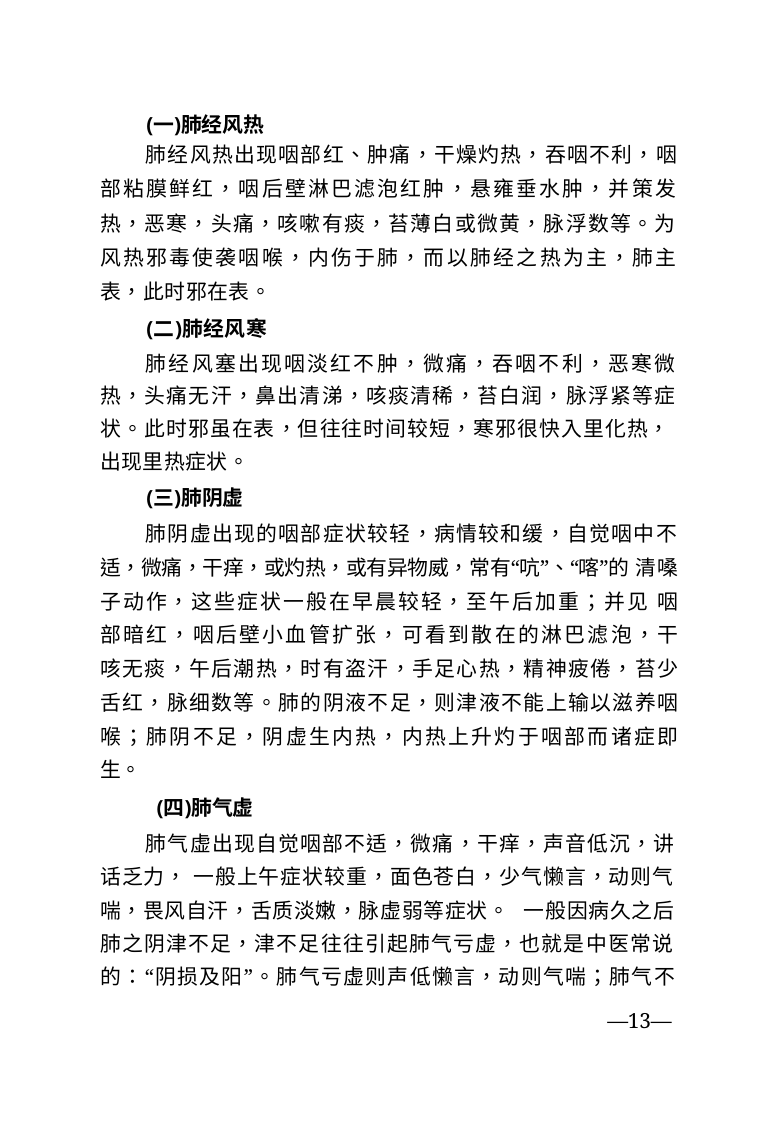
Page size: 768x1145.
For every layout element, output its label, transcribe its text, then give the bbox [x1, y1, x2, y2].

text (三)肺阴虚 [146, 485, 678, 511]
text 肺经风热出现咽部红、肿痛，干燥灼热，吞咽不利，咽 部粘膜鲜红，咽后壁淋巴滤泡红肿，悬雍垂水肿，并策发 热，恶寒，头痛，咳嗽有痰，苔薄白或微黄，脉浮数等。为 风热邪毒使袭咽喉，内伤于肺，而以肺经之热为主，肺主 表，此时邪在表。 [100, 140, 677, 306]
text (二)肺经风寒 [146, 315, 678, 341]
text 肺阴虚出现的咽部症状较轻，病情较和缓，自觉咽中不 适，微痛，干痒，或灼热，或有异物威，常有“吭”、“喀”的 清嗓子动作，这些症状一般在早晨较轻，至午后加重；并见 咽部暗红，咽后壁小血管扩张，可看到散在的淋巴滤泡，干 咳无痰，午后潮热，时有盗汗，手足心热，精神疲倦，苔少 舌红，脉细数等。肺的阴液不足，则津液不能上输以滋养咽 喉；肺阴不足，阴虚生内热，内热上升灼于咽部而诸症即 生。 [100, 519, 678, 784]
text (一)肺经风热 [146, 110, 678, 138]
text 肺经风塞出现咽淡红不肿，微痛，吞咽不利，恶寒微 热，头痛无汗，鼻出清涕，咳痰清稀，苔白润，脉浮紧等症 状。此时邪虽在表，但往往时间较短，寒邪很快入里化热， 出现里热症状。 [100, 349, 678, 476]
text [100, 829, 674, 991]
text (四)肺气虚 [156, 795, 678, 821]
